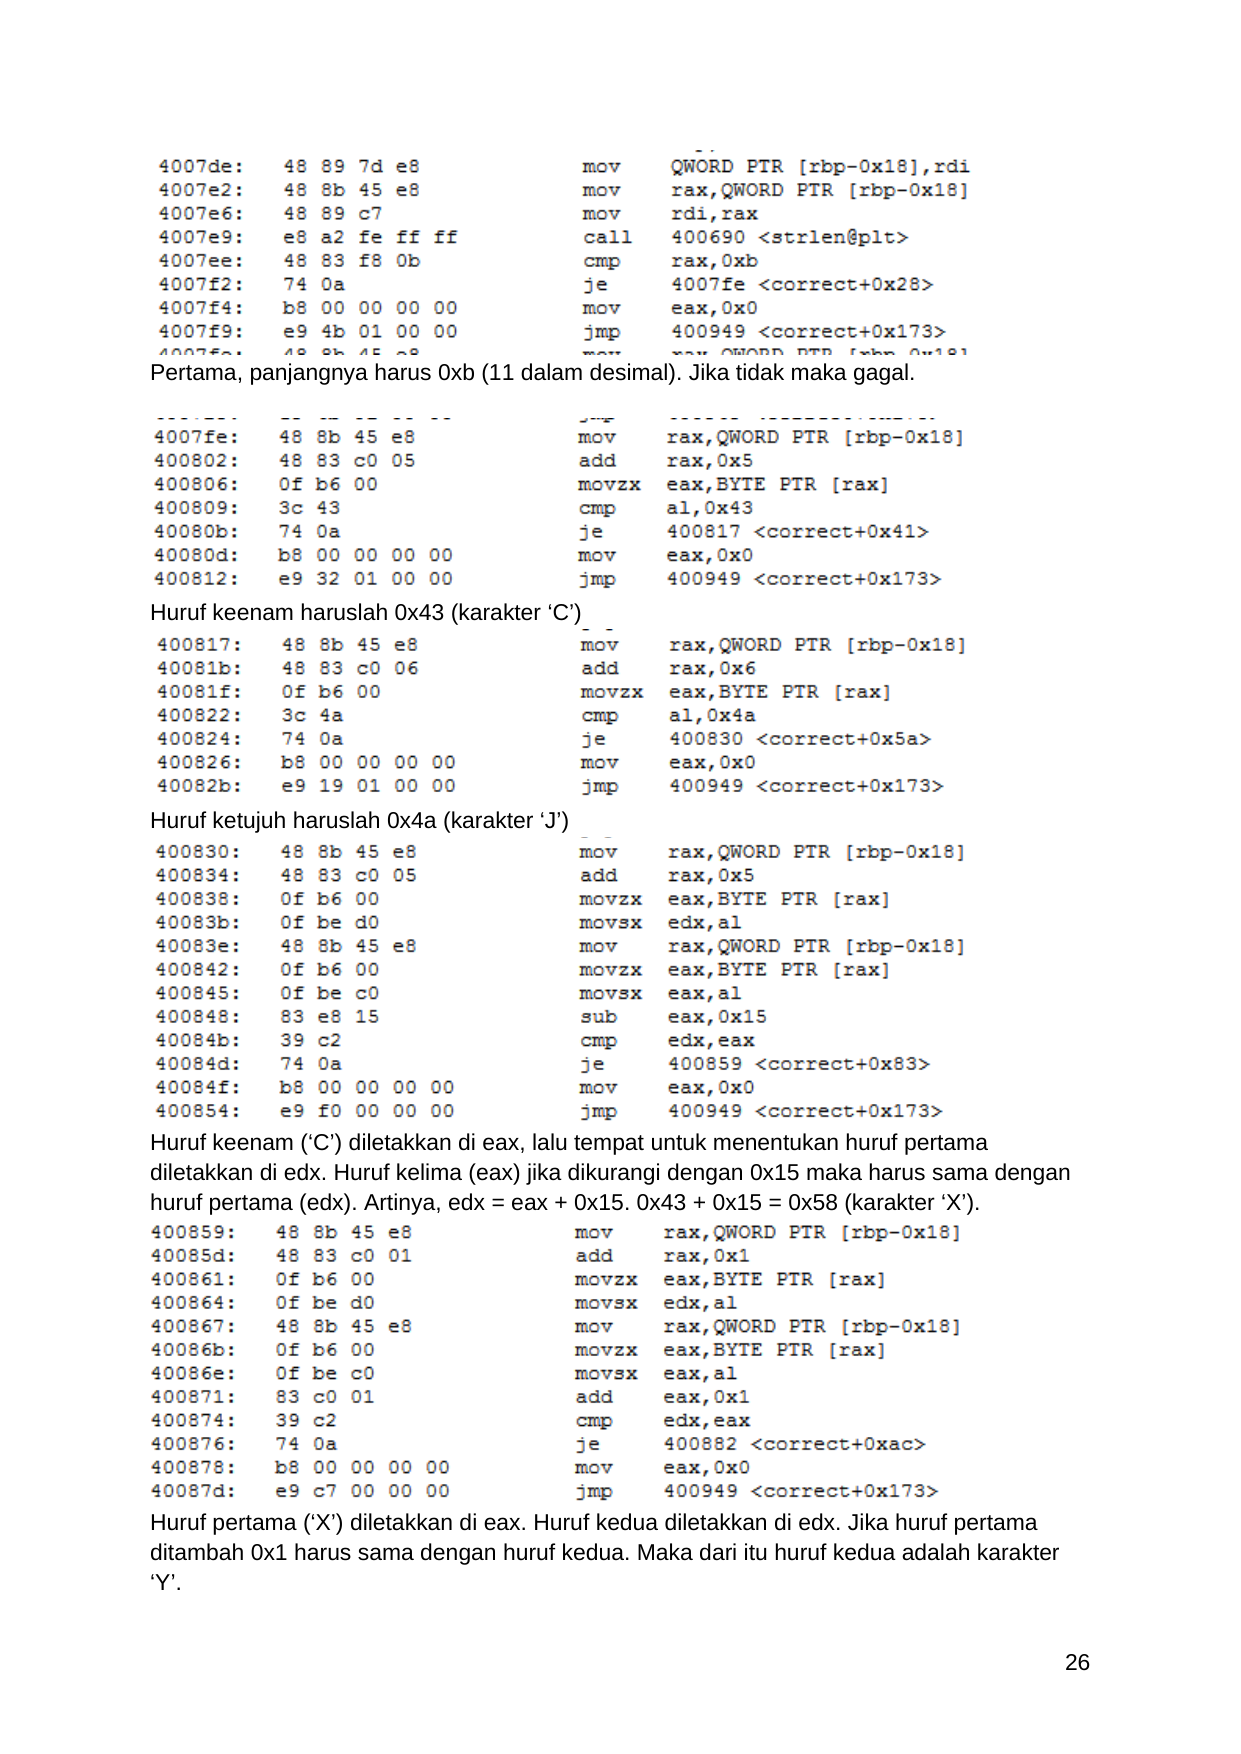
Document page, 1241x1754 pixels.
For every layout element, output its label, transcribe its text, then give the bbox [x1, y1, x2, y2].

text Huruf keenam haruslah 0x43 (karakter ‘C’) [150, 599, 1090, 626]
picture [150, 629, 972, 803]
text Pertama, panjangnya harus 0xb (11 dalam desimal). Jika tidak maka gagal. [150, 358, 1090, 385]
text Huruf ketujuh haruslah 0x4a (karakter ‘J’) [150, 807, 1090, 833]
picture [150, 418, 976, 596]
text Huruf pertama (‘X’) diletakkan di eax. Huruf kedua diletakkan di edx. Jika huruf pertama ditambah 0x1 harus sama dengan huruf kedua. Maka dari itu huruf kedua adalah karakter ‘Y’. [150, 1509, 1090, 1596]
picture [150, 150, 993, 355]
text Huruf keenam (‘C’) diletakkan di eax, lalu tempat untuk menentukan huruf pertama diletakkan di edx. Huruf kelima (eax) jika dikurangi dengan 0x15 maka harus sama dengan huruf pertama (edx). Artinya, edx = eax + 0x15. 0x43 + 0x15 = 0x58 (karakter ‘X’). [150, 1128, 1090, 1215]
picture [150, 1219, 976, 1505]
picture [150, 837, 985, 1125]
